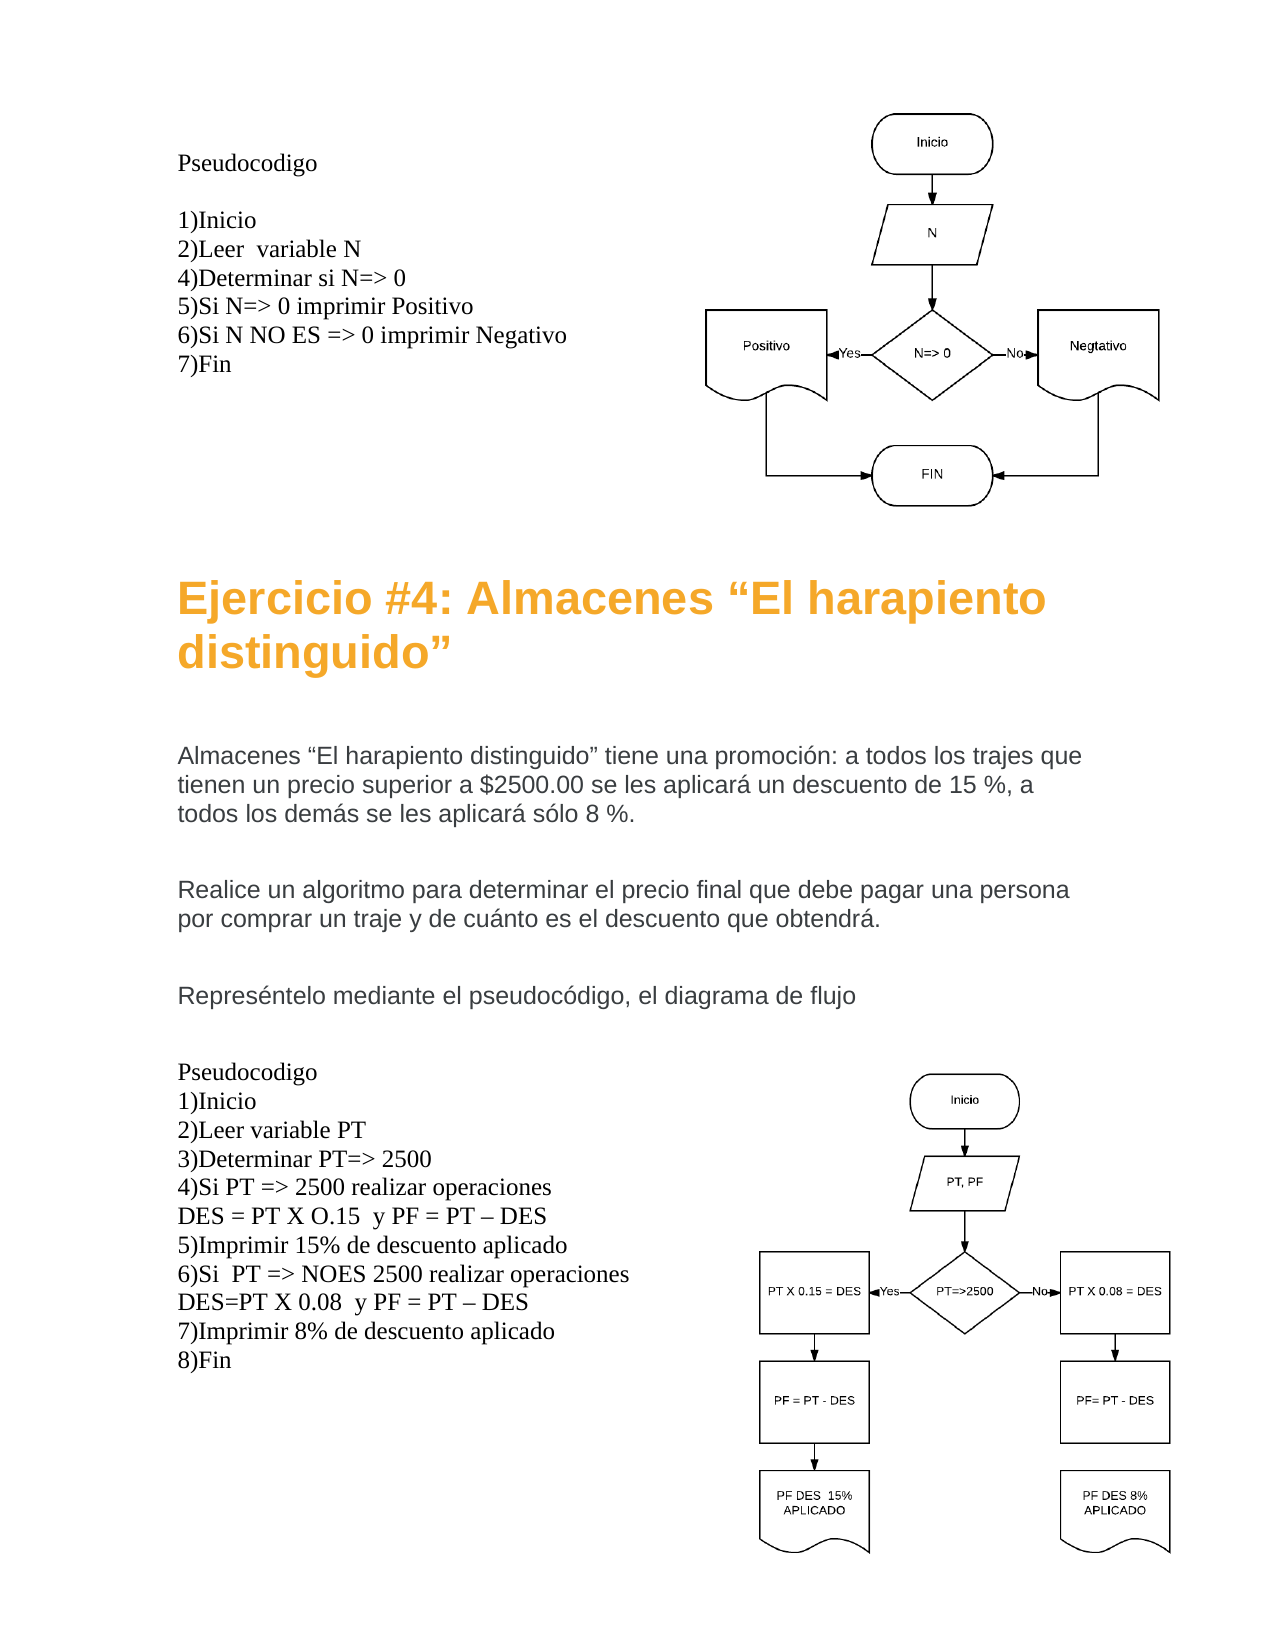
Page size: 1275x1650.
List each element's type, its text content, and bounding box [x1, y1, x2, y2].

text 3)Determinar PT=> 2500 [177, 1144, 1098, 1172]
text Represéntelo mediante el pseudocódigo, el diagrama de flujo [177, 981, 1098, 1009]
text 2)Leer variable N [177, 234, 1098, 263]
picture [739, 1050, 1190, 1576]
text Pseudocodigo [177, 1057, 1098, 1086]
text 6)Si PT => NOES 2500 realizar operaciones [177, 1259, 1098, 1287]
text Realice un algoritmo para determinar el precio final que debe pagar una persona por comprar un traje y de cuánto es el descuento que obtendrá. [177, 875, 1098, 933]
text Pseudocodigo [177, 148, 1098, 176]
text 1)Inicio [177, 205, 1098, 234]
text 4)Determinar si N=> 0 [177, 263, 1098, 291]
text 7)Imprimir 8% de descuento aplicado [177, 1316, 1098, 1345]
text 7)Fin [177, 349, 1098, 378]
text 5)Imprimir 15% de descuento aplicado [177, 1230, 1098, 1259]
text Almacenes “El harapiento distinguido” tiene una promoción: a todos los trajes que tienen un precio superior a $2500.00 se les aplicará un descuento de 15 %, a todos los demás se les aplicará sólo 8 %. [177, 741, 1098, 827]
text 6)Si N NO ES => 0 imprimir Negativo [177, 320, 1098, 349]
text 1)Inicio [177, 1086, 1098, 1115]
text DES = PT X O.15 y PF = PT – DES [177, 1201, 1098, 1230]
text Ejercicio #4: Almacenes “El harapiento distinguido” [177, 571, 1098, 679]
text 4)Si PT => 2500 realizar operaciones [177, 1172, 1098, 1201]
text DES=PT X 0.08 y PF = PT – DES [177, 1287, 1098, 1316]
text 8)Fin [177, 1345, 1098, 1374]
text 2)Leer variable PT [177, 1115, 1098, 1144]
text 5)Si N=> 0 imprimir Positivo [177, 291, 1098, 320]
picture [683, 94, 1181, 525]
